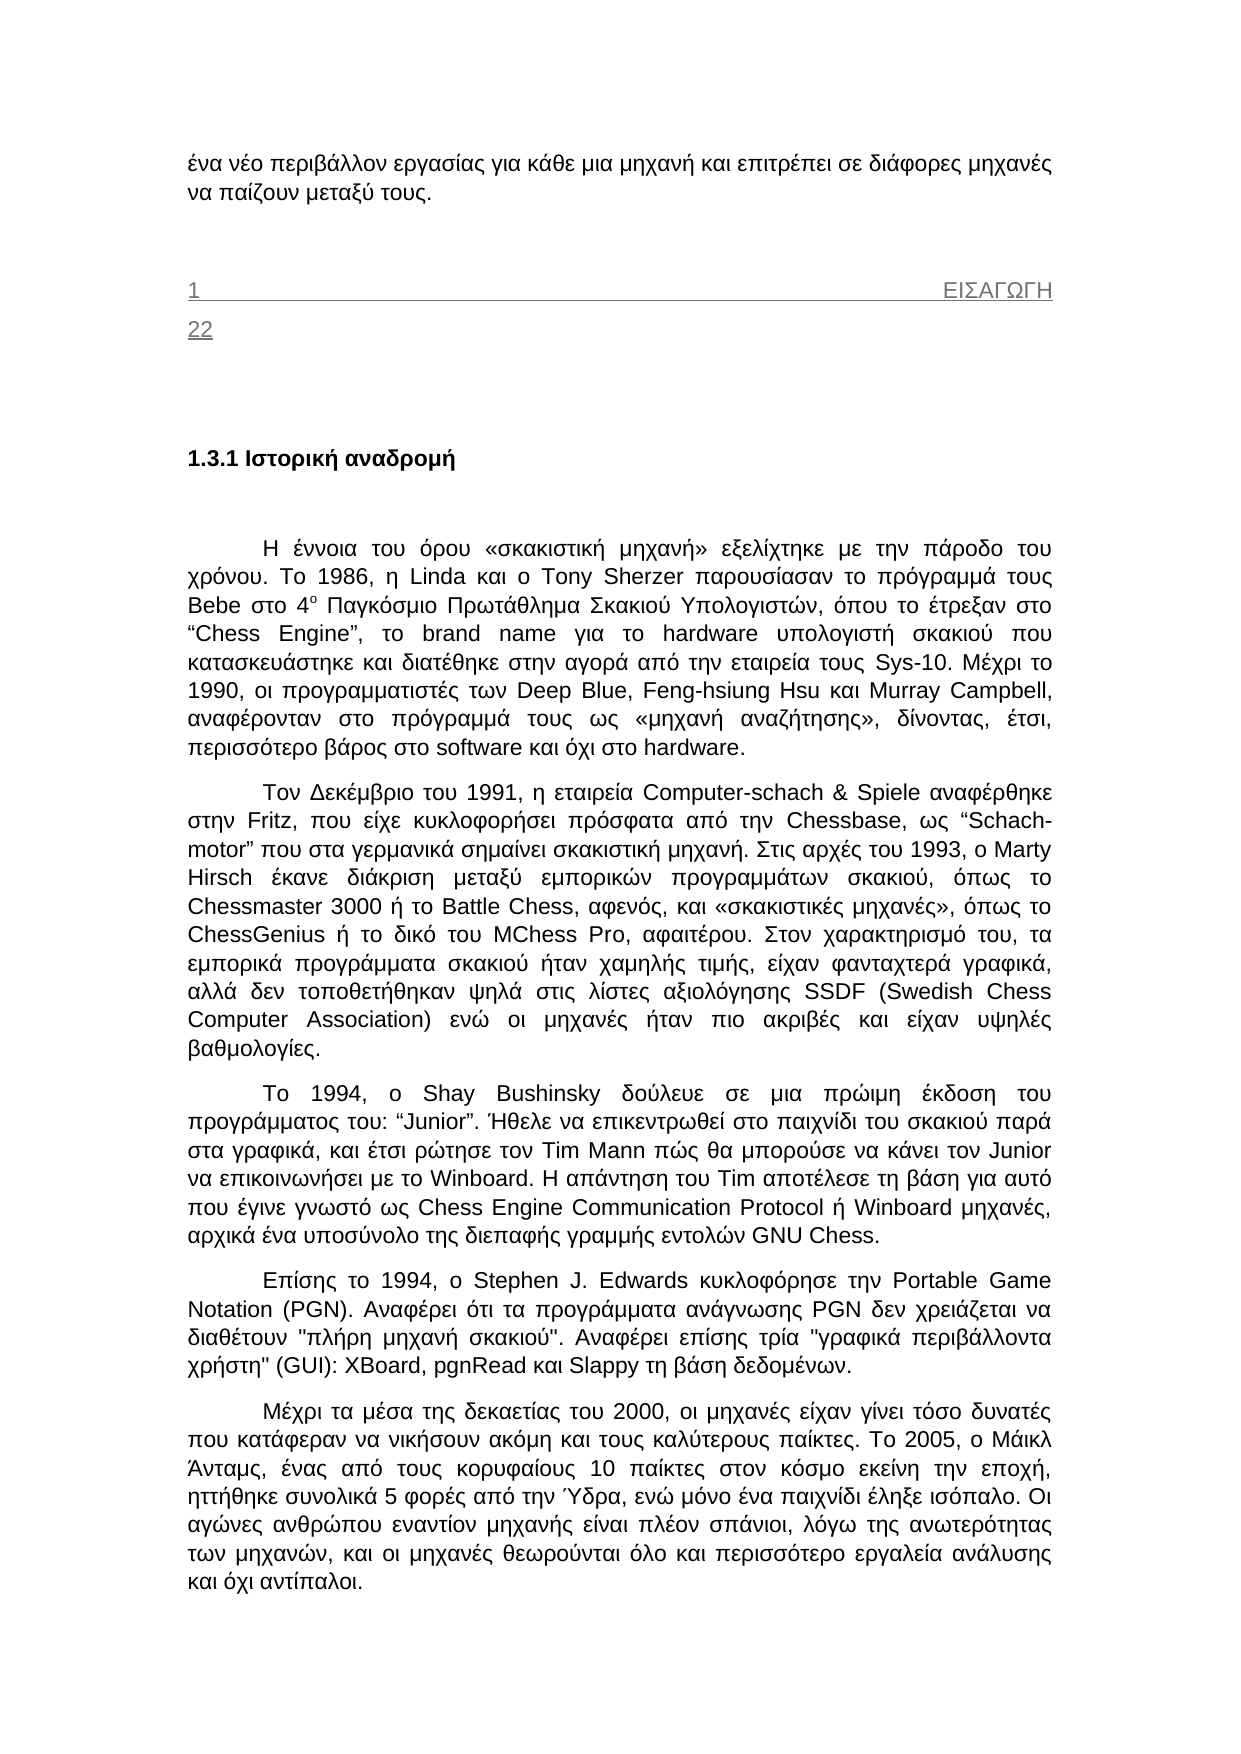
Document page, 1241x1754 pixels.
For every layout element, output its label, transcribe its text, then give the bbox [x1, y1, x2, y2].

text Η έννοια του όρου «σκακιστική μηχανή» εξελίχτηκε με την πάροδο του χρόνου. Το 1986, η Linda και ο Tony Sherzer παρουσίασαν το πρόγραμμά τους Bebe στο 4ο Παγκόσμιο Πρωτάθλημα Σκακιού Υπολογιστών, όπου το έτρεξαν στο “Chess Engine”, το brand name για το hardware υπολογιστή σκακιού που κατασκευάστηκε και διατέθηκε στην αγορά από την εταιρεία τους Sys-10. Μέχρι το 1990, οι προγραμματιστές των Deep Blue, Feng-hsiung Hsu και Murray Campbell, αναφέρονταν στο πρόγραμμά τους ως «μηχανή αναζήτησης», δίνοντας, έτσι, περισσότερο βάρος στο software και όχι στο hardware. [187, 535, 1053, 760]
text Τον Δεκέμβριο του 1991, η εταιρεία Computer-schach & Spiele αναφέρθηκε στην Fritz, που είχε κυκλοφορήσει πρόσφατα από την Chessbase, ως “Schach-motor” που στα γερμανικά σημαίνει σκακιστική μηχανή. Στις αρχές του 1993, ο Marty Hirsch έκανε διάκριση μεταξύ εμπορικών προγραμμάτων σκακιού, όπως το Chessmaster 3000 ή το Battle Chess, αφενός, και «σκακιστικές μηχανές», όπως το ChessGenius ή το δικό του MChess Pro, αφαιτέρου. Στον χαρακτηρισμό του, τα εμπορικά προγράμματα σκακιού ήταν χαμηλής τιμής, είχαν φανταχτερά γραφικά, αλλά δεν τοποθετήθηκαν ψηλά στις λίστες αξιολόγησης SSDF (Swedish Chess Computer Association) ενώ οι μηχανές ήταν πιο ακριβές και είχαν υψηλές βαθμολογίες. [187, 779, 1053, 1061]
text Το 1994, ο Shay Bushinsky δούλευε σε μια πρώιμη έκδοση του προγράμματος του: “Junior”. Ήθελε να επικεντρωθεί στο παιχνίδι του σκακιού παρά στα γραφικά, και έτσι ρώτησε τον Tim Mann πώς θα μπορούσε να κάνει τον Junior να επικοινωνήσει με το Winboard. Η απάντηση του Tim αποτέλεσε τη βάση για αυτό που έγινε γνωστό ως Chess Engine Communication Protocol ή Winboard μηχανές, αρχικά ένα υποσύνολο της διεπαφής γραμμής εντολών GNU Chess. [187, 1080, 1053, 1248]
text 1.3.1 Ιστορική αναδρομή [187, 444, 1053, 471]
subtitle 1 ΕΙΣΑΓΩΓΗ 22 [187, 301, 1053, 351]
text Επίσης το 1994, ο Stephen J. Edwards κυκλοφόρησε την Portable Game Notation (PGN). Αναφέρει ότι τα προγράμματα ανάγνωσης PGN δεν χρειάζεται να διαθέτουν "πλήρη μηχανή σκακιού". Αναφέρει επίσης τρία "γραφικά περιβάλλοντα χρήστη" (GUI): XBoard, pgnRead και Slappy τη βάση δεδομένων. [187, 1267, 1053, 1379]
text Μέχρι τα μέσα της δεκαετίας του 2000, οι μηχανές είχαν γίνει τόσο δυνατές που κατάφεραν να νικήσουν ακόμη και τους καλύτερους παίκτες. Το 2005, ο Μάικλ Άνταμς, ένας από τους κορυφαίους 10 παίκτες στον κόσμο εκείνη την εποχή, ηττήθηκε συνολικά 5 φορές από την Ύδρα, ενώ μόνο ένα παιχνίδι έληξε ισόπαλο. Οι αγώνες ανθρώπου εναντίον μηχανής είναι πλέον σπάνιοι, λόγω της ανωτερότητας των μηχανών, και οι μηχανές θεωρούνται όλο και περισσότερο εργαλεία ανάλυσης και όχι αντίπαλοι. [187, 1398, 1053, 1594]
subtitle 1 ΕΙΣΑΓΩΓΗ 22 [187, 277, 1053, 300]
